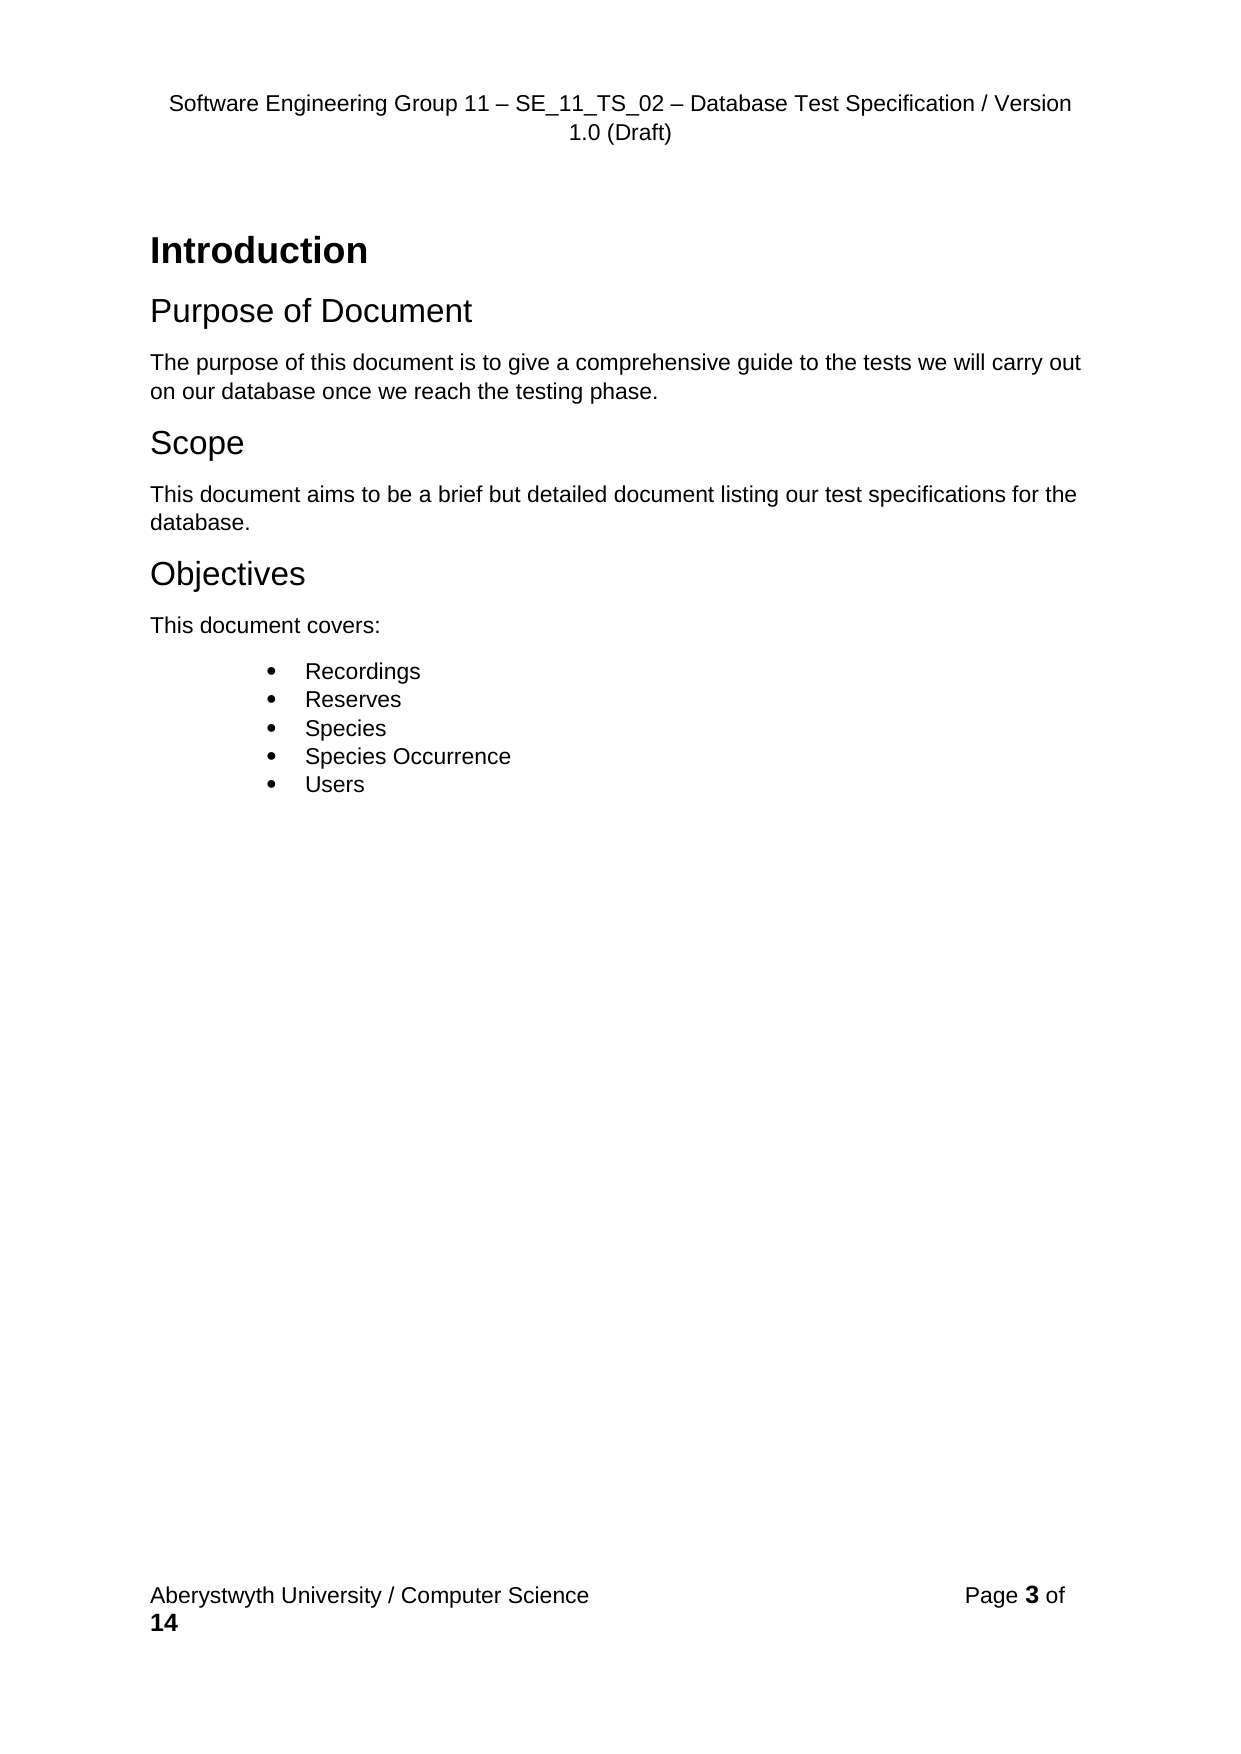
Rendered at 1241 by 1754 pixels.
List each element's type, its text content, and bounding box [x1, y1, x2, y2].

subtitle Introduction [150, 228, 1090, 271]
list Species [267, 714, 1090, 741]
list Species Occurrence [267, 743, 1090, 769]
list Recordings [267, 658, 1090, 684]
text The purpose of this document is to give a comprehensive guide to the tests we will carry out on our database once we reach the testing phase. [150, 349, 1090, 404]
subtitle Purpose of Document [150, 291, 1090, 329]
list Users [267, 771, 1090, 798]
text This document covers: [150, 612, 1090, 639]
text This document aims to be a brief but detailed document listing our test specifications for the database. [150, 481, 1090, 536]
subtitle Objectives [150, 554, 1090, 593]
subtitle Scope [150, 423, 1090, 461]
list Reserves [267, 686, 1090, 712]
